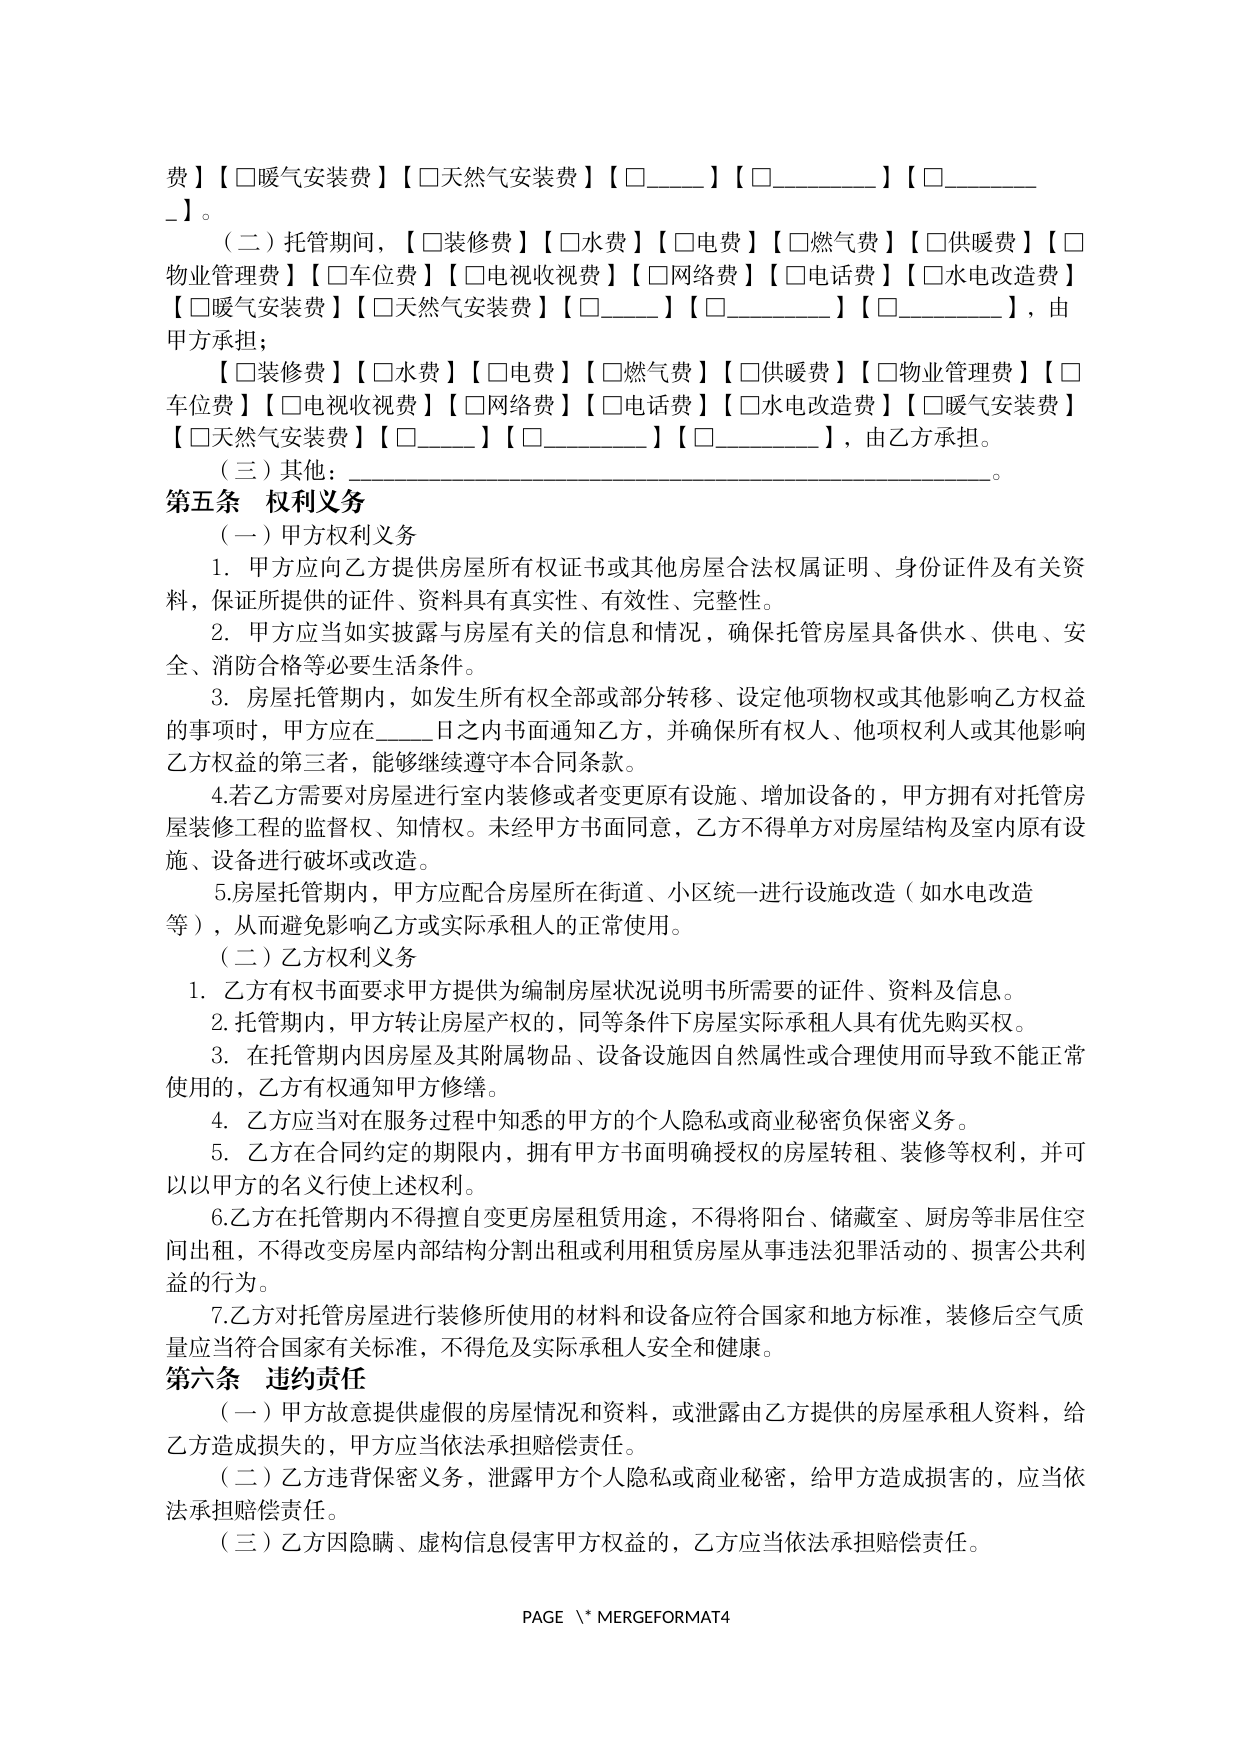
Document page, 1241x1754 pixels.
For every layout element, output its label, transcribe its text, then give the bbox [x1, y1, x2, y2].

list 违约责任 [165, 1364, 1087, 1397]
text 1．甲方应向乙方提供房屋所有权证书或其他房屋合法权属证明、身份证件及有关资料，保证所提供的证件、资料具有真实性、有效性、完整性。 [165, 552, 1087, 617]
text （三）乙方因隐瞒、虚构信息侵害甲方权益的，乙方应当依法承担赔偿责任。 [165, 1527, 1087, 1559]
text （一）甲方权利义务 [165, 519, 1087, 552]
text 4．乙方应当对在服务过程中知悉的甲方的个人隐私或商业秘密负保密义务。 [165, 1104, 1087, 1137]
text （二）乙方违背保密义务，泄露甲方个人隐私或商业秘密，给甲方造成损害的，应当依法承担赔偿责任。 [165, 1462, 1087, 1527]
list 权利义务 [165, 487, 1087, 519]
text 2. 托管期内，甲方转让房屋产权的，同等条件下房屋实际承租人具有优先购买权。 [165, 1007, 1087, 1039]
text 6.乙方在托管期内不得擅自变更房屋租赁用途，不得将阳台、储藏室、厨房等非居住空间出租，不得改变房屋内部结构分割出租或利用租赁房屋从事违法犯罪活动的、损害公共利益的行为。 [165, 1202, 1087, 1299]
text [165, 162, 1087, 227]
text （二）托管期间，【□装修费】【□水费】【□电费】【□燃气费】【□供暖费】【□物业管理费】【□车位费】【□电视收视费】【□网络费】【□电话费】【□水电改造费】【□暖气安装费】【□天然气安装费】【□_____】【□_________】【□_________】，由甲方承担； [165, 227, 1087, 357]
text （一）甲方故意提供虚假的房屋情况和资料，或泄露由乙方提供的房屋承租人资料，给乙方造成损失的，甲方应当依法承担赔偿责任。 [165, 1397, 1087, 1462]
text 5．乙方在合同约定的期限内，拥有甲方书面明确授权的房屋转租、装修等权利，并可以以甲方的名义行使上述权利。 [165, 1137, 1087, 1202]
text 3．在托管期内因房屋及其附属物品、设备设施因自然属性或合理使用而导致不能正常使用的，乙方有权通知甲方修缮。 [165, 1039, 1087, 1104]
text 2．甲方应当如实披露与房屋有关的信息和情况，确保托管房屋具备供水、供电、安全、消防合格等必要生活条件。 [165, 617, 1087, 682]
text 【□装修费】【□水费】【□电费】【□燃气费】【□供暖费】【□物业管理费】【□车位费】【□电视收视费】【□网络费】【□电话费】【□水电改造费】【□暖气安装费】【□天然气安装费】【□_____】【□_________】【□_________】，由乙方承担。 [165, 357, 1087, 454]
text 1．乙方有权书面要求甲方提供为编制房屋状况说明书所需要的证件、资料及信息。 [165, 974, 1087, 1007]
text 3．房屋托管期内，如发生所有权全部或部分转移、设定他项物权或其他影响乙方权益的事项时，甲方应在_____日之内书面通知乙方，并确保所有权人、他项权利人或其他影响乙方权益的第三者，能够继续遵守本合同条款。 [165, 682, 1087, 779]
text （二）乙方权利义务 [165, 942, 1087, 974]
text （三）其他：________________________________________________________。 [165, 454, 1087, 487]
text 5.房屋托管期内，甲方应配合房屋所在街道、小区统一进行设施改造（如水电改造等），从而避免影响乙方或实际承租人的正常使用。 [165, 877, 1087, 942]
text 7.乙方对托管房屋进行装修所使用的材料和设备应符合国家和地方标准，装修后空气质量应当符合国家有关标准，不得危及实际承租人安全和健康。 [165, 1299, 1087, 1364]
text 4.若乙方需要对房屋进行室内装修或者变更原有设施、增加设备的，甲方拥有对托管房屋装修工程的监督权、知情权。未经甲方书面同意，乙方不得单方对房屋结构及室内原有设施、设备进行破坏或改造。 [165, 779, 1087, 877]
